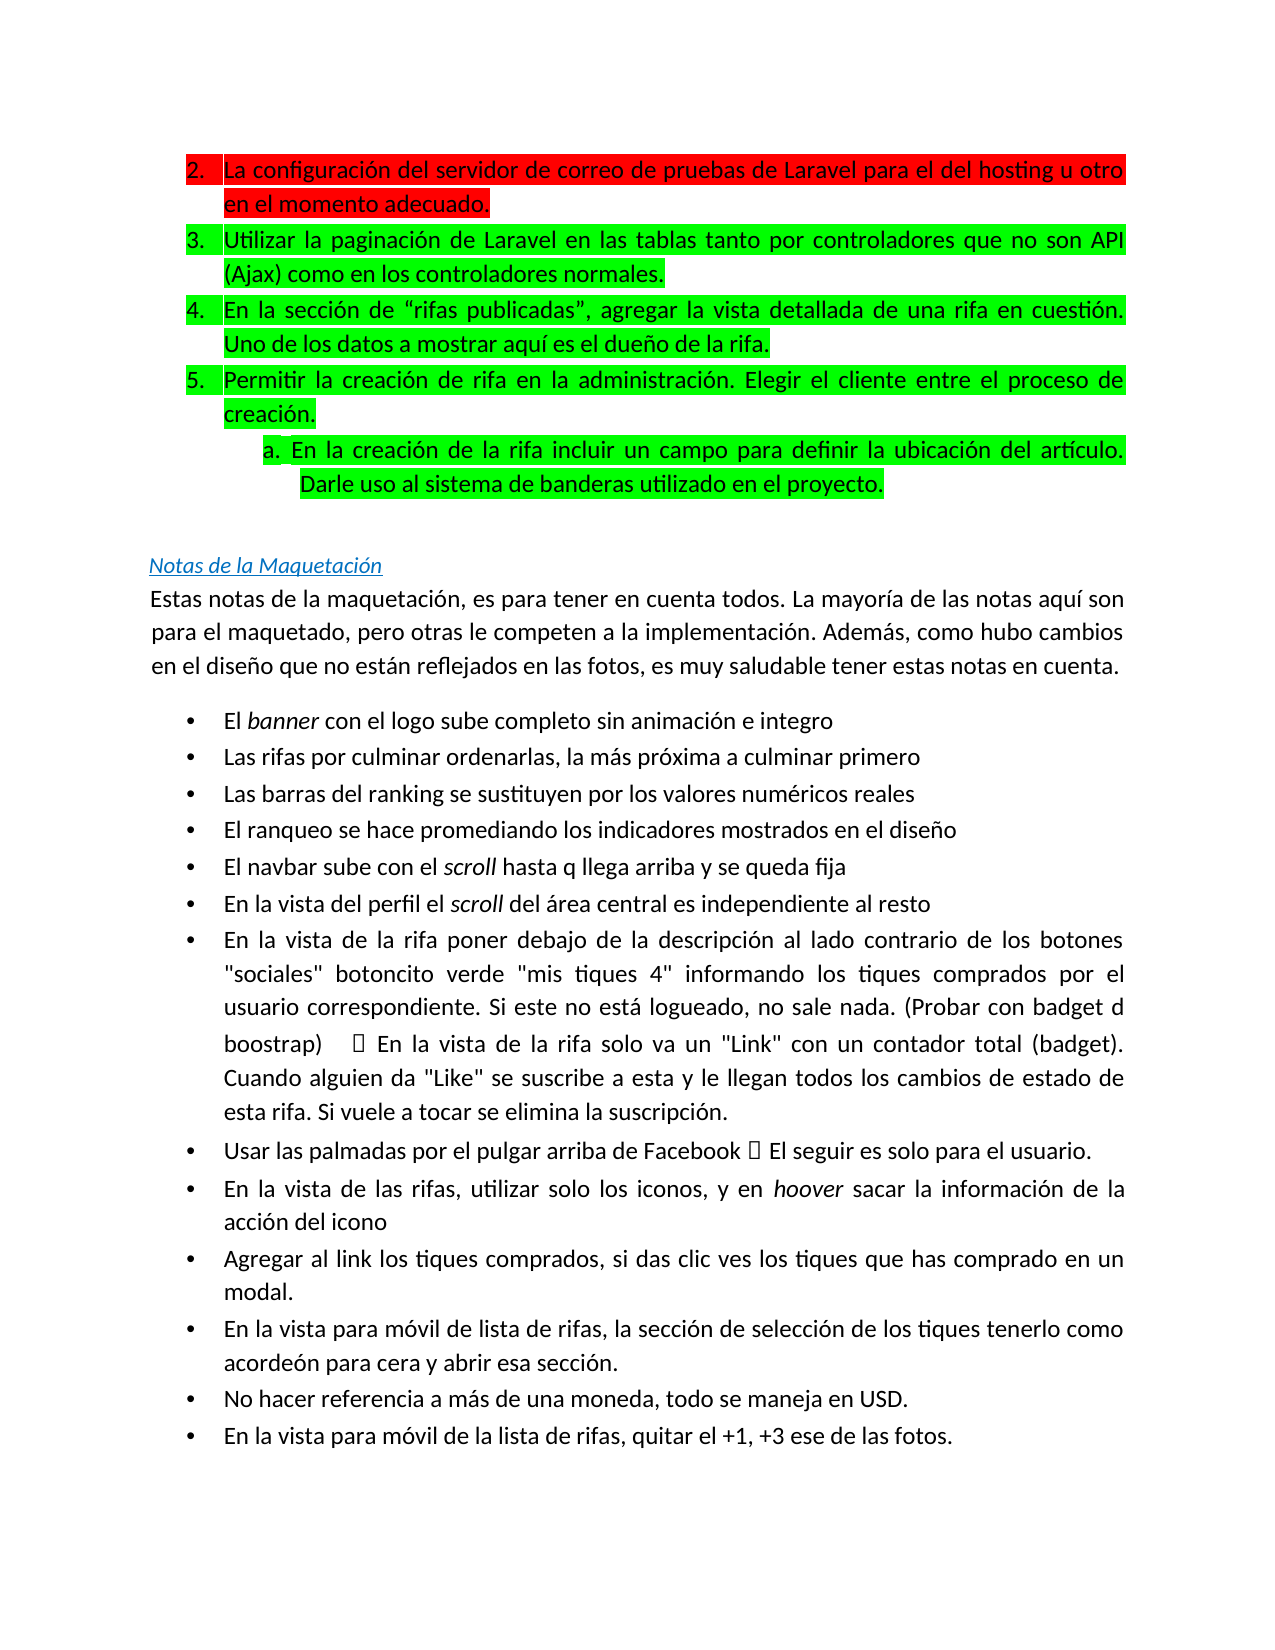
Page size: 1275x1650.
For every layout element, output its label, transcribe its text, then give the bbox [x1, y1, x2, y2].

list En la vista de las rifas, utilizar solo los iconos, y en hoover sacar la información de la acción del icono [186, 1173, 1126, 1237]
list No hacer referencia a más de una moneda, todo se maneja en USD. [186, 1383, 1126, 1414]
list En la vista de la rifa poner debajo de la descripción al lado contrario de los botones "sociales" botoncito verde "mis tiques 4" informando los tiques comprados por el usuario correspondiente. Si este no está logueado, no sale nada. (Probar con badget d boostrap)  En la vista de la rifa solo va un "Link" con un contador total (badget). Cuando alguien da "Like" se suscribe a esta y le llegan todos los cambios de estado de esta rifa. Si vuele a tocar se elimina la suscripción. [186, 924, 1126, 1126]
text a. En la creación de la rifa incluir un campo para definir la ubicación del artículo. Darle uso al sistema de banderas utilizado en el proyecto. [262, 435, 1126, 499]
list En la vista del perfil el scroll del área central es independiente al resto [186, 888, 1126, 918]
list El navbar sube con el scroll hasta q llega arriba y se queda fija [186, 851, 1126, 882]
list Agregar al link los tiques comprados, si das clic ves los tiques que has comprado en un modal. [186, 1243, 1126, 1307]
list Utilizar la paginación de Laravel en las tablas tanto por controladores que no son API (Ajax) como en los controladores normales. [186, 224, 1126, 288]
list El ranqueo se hace promediando los indicadores mostrados en el diseño [186, 815, 1126, 845]
list En la sección de “rifas publicadas”, agregar la vista detallada de una rifa en cuestión. Uno de los datos a mostrar aquí es el dueño de la rifa. [186, 294, 1126, 358]
list Las rifas por culminar ordenarlas, la más próxima a culminar primero [186, 742, 1126, 772]
text Notas de la Maquetación [148, 551, 1126, 579]
list Las barras del ranking se sustituyen por los valores numéricos reales [186, 778, 1126, 809]
list Usar las palmadas por el pulgar arriba de Facebook  El seguir es solo para el usuario. [186, 1132, 1126, 1167]
list En la vista para móvil de la lista de rifas, quitar el +1, +3 ese de las fotos. [186, 1420, 1126, 1450]
list La configuración del servidor de correo de pruebas de Laravel para el del hosting u otro en el momento adecuado. [186, 154, 1126, 218]
text Estas notas de la maquetación, es para tener en cuenta todos. La mayoría de las notas aquí son para el maquetado, pero otras le competen a la implementación. Además, como hubo cambios en el diseño que no están reflejados en las fotos, es muy saludable tener estas notas en cuenta. [150, 583, 1126, 681]
list Permitir la creación de rifa en la administración. Elegir el cliente entre el proceso de creación. [186, 364, 1126, 429]
list El banner con el logo sube completo sin animación e integro [186, 705, 1126, 736]
list En la vista para móvil de lista de rifas, la sección de selección de los tiques tenerlo como acordeón para cera y abrir esa sección. [186, 1313, 1126, 1377]
